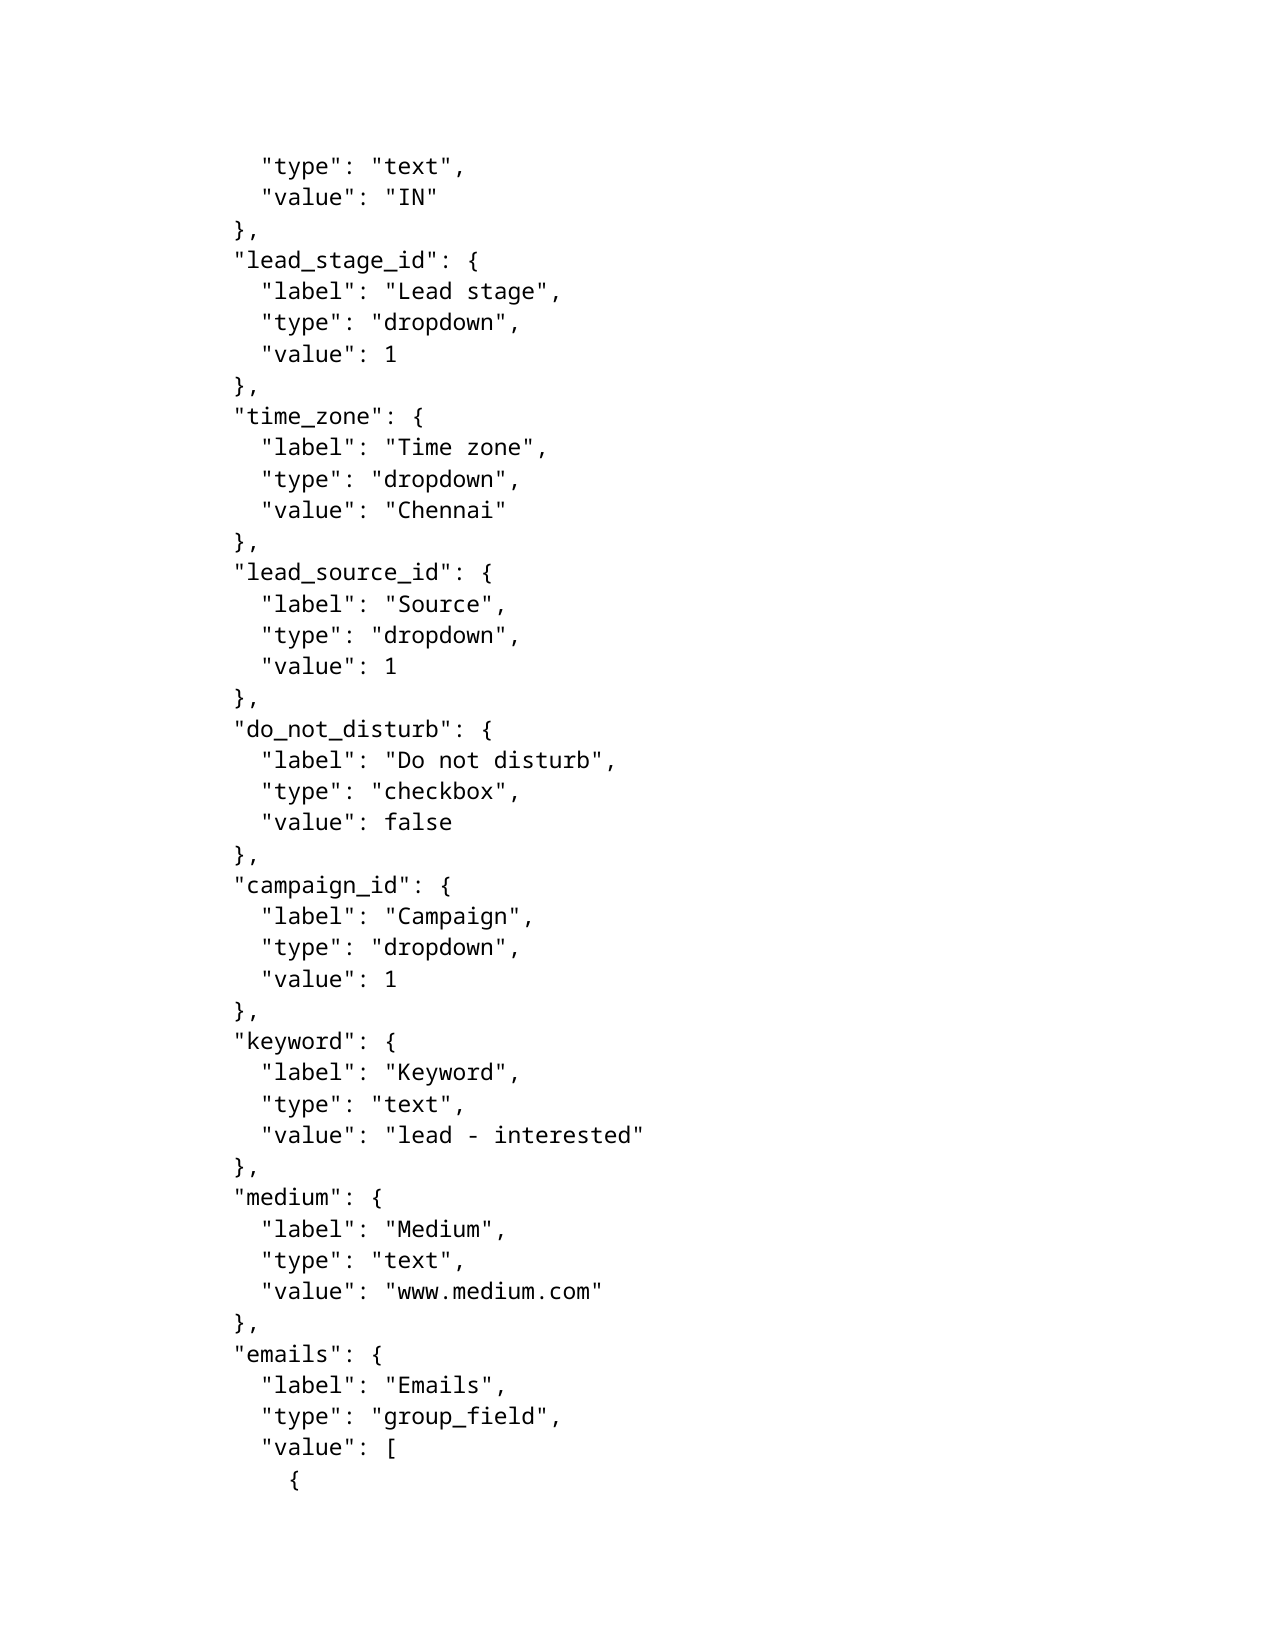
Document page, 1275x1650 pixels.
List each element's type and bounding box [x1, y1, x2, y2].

text [150, 150, 1125, 1494]
